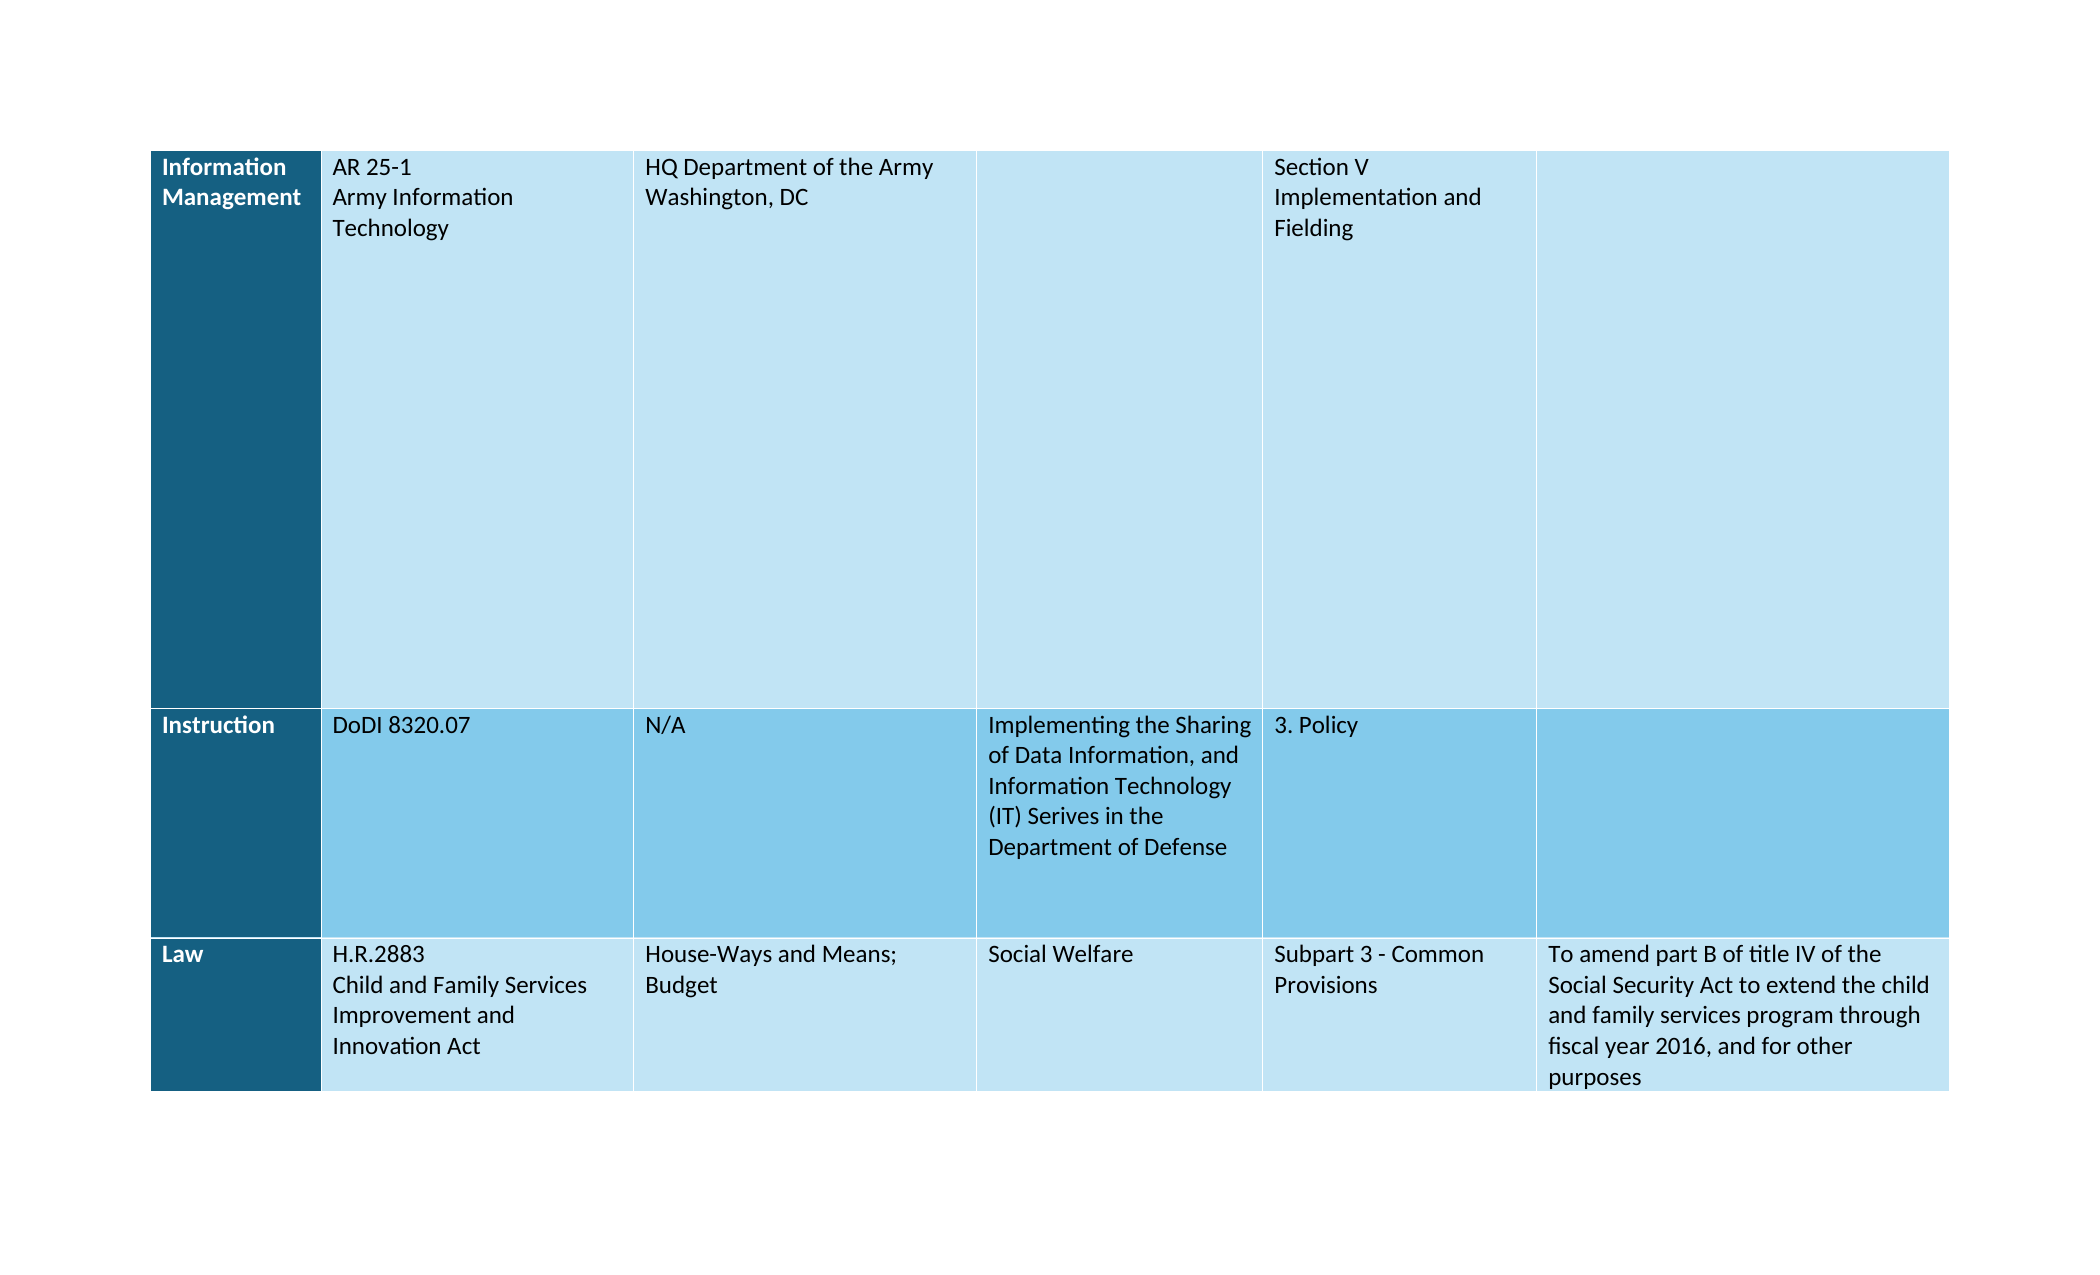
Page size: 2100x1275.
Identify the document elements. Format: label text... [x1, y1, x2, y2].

table_cell 3. Policy [1263, 709, 1536, 937]
table_cell DoDI 8320.07 [322, 709, 633, 937]
table_cell Information Management [151, 151, 321, 708]
table_cell [977, 151, 1262, 708]
table_cell [1537, 151, 1949, 708]
table_cell [1537, 709, 1949, 937]
table_cell Instruction [151, 709, 321, 937]
table_cell AR 25-1 Army Information Technology [322, 151, 633, 708]
table_cell Implementing the Sharing of Data Information, and Information Technology (IT) Serives in the Department of Defense [977, 709, 1262, 937]
table_cell H.R.2883 Child and Family Services Improvement and Innovation Act [322, 939, 633, 1091]
table_cell Law [151, 939, 321, 1091]
table_cell N/A [634, 709, 976, 937]
table_cell To amend part B of title IV of the Social Security Act to extend the child and family services program through fiscal year 2016, and for other purposes [1537, 939, 1949, 1091]
table_cell Subpart 3 - Common Provisions [1263, 939, 1536, 1091]
table_cell Social Welfare [977, 939, 1262, 1091]
table_cell HQ Department of the Army Washington, DC [634, 151, 976, 708]
table_cell House-Ways and Means; Budget [634, 939, 976, 1091]
table_cell Section V Implementation and Fielding [1263, 151, 1536, 708]
